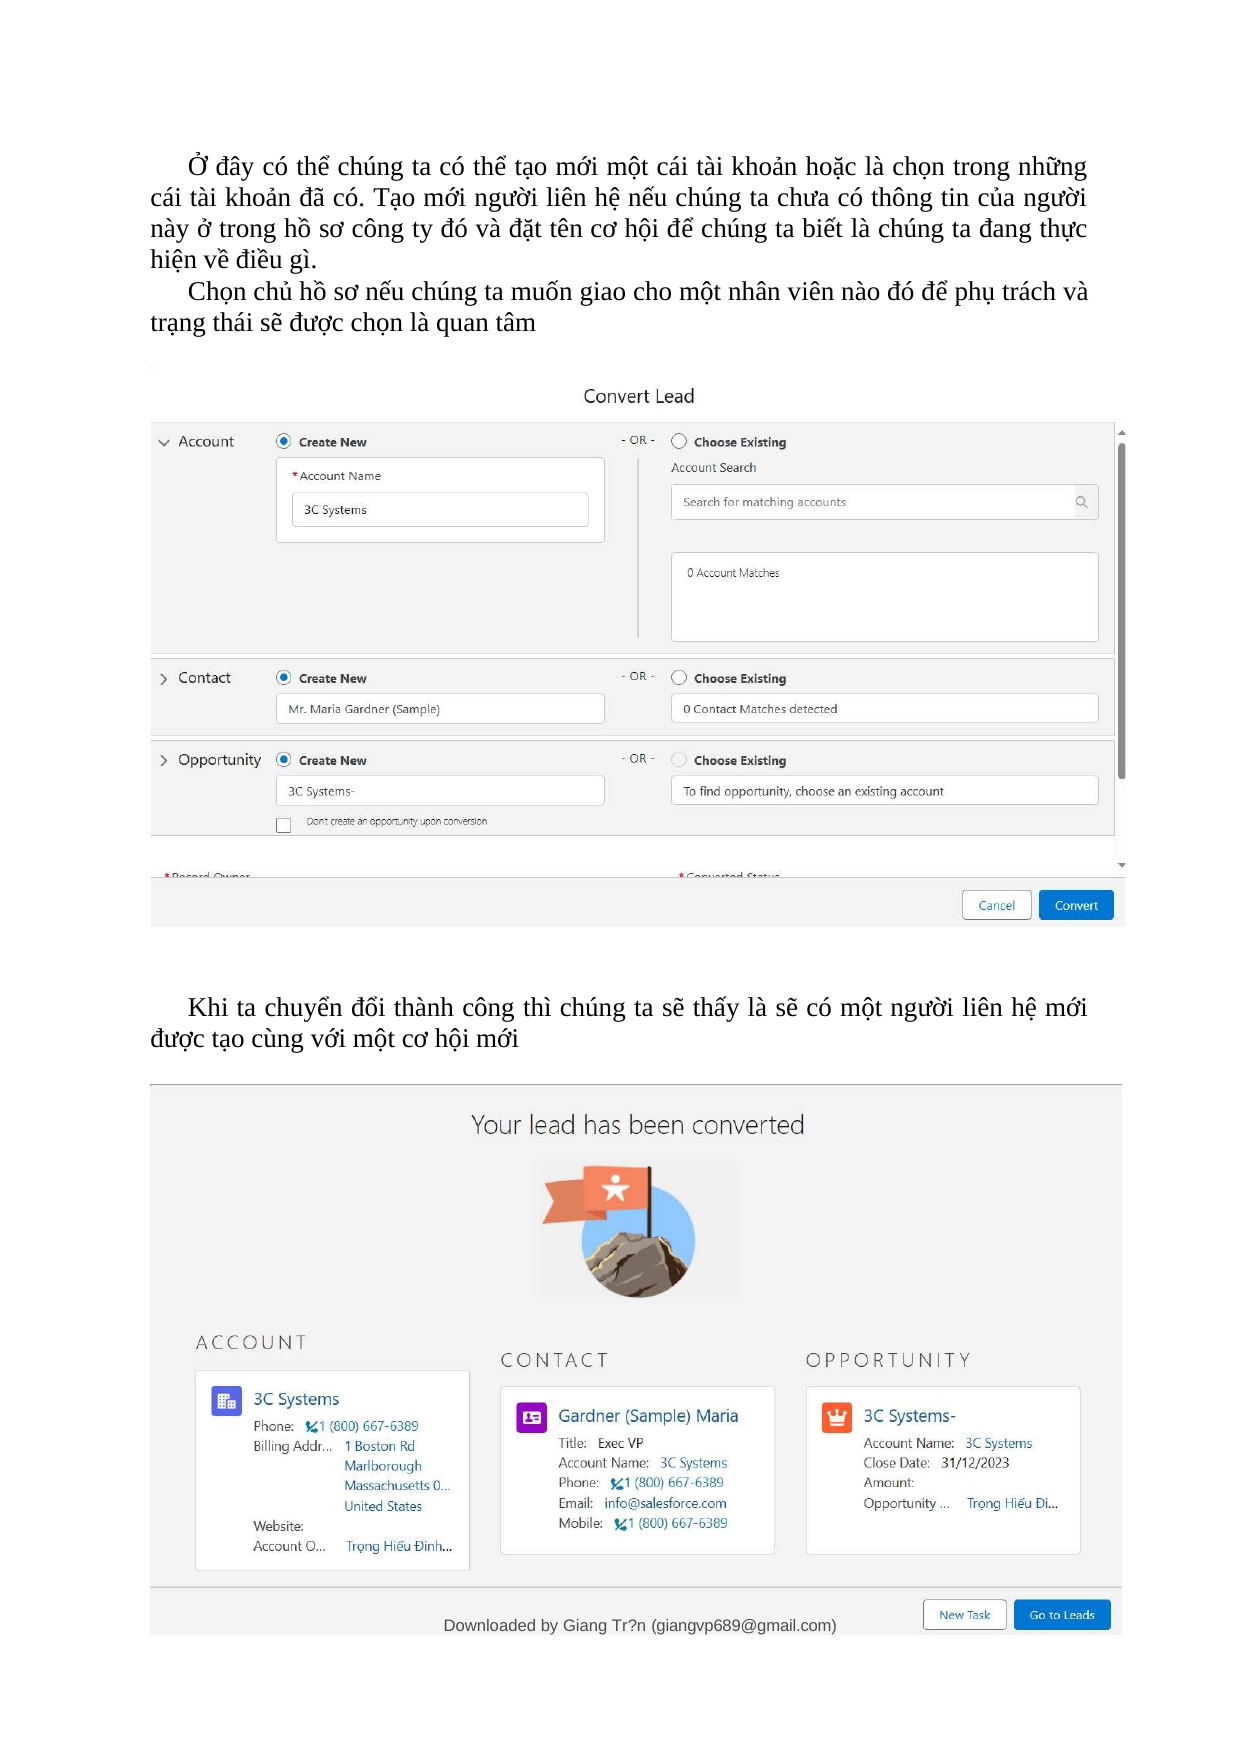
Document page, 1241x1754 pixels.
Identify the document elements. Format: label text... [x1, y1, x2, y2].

picture [150, 1084, 1122, 1635]
picture [150, 367, 1126, 927]
text Ở đây có thể chúng ta có thể tạo mới một cái tài khoản hoặc là chọn trong những cái tài khoản đã có. Tạo mới người liên hệ nếu chúng ta chưa có thông tin của người này ở trong hồ sơ công ty đó và đặt tên cơ hội để chúng ta biết là chúng ta đang thực hiện về điều gì. [150, 150, 1089, 275]
text Chọn chủ hồ sơ nếu chúng ta muốn giao cho một nhân viên nào đó để phụ trách và trạng thái sẽ được chọn là quan tâm [150, 275, 1089, 337]
text Khi ta chuyển đổi thành công thì chúng ta sẽ thấy là sẽ có một người liên hệ mới được tạo cùng với một cơ hội mới [150, 991, 1089, 1053]
